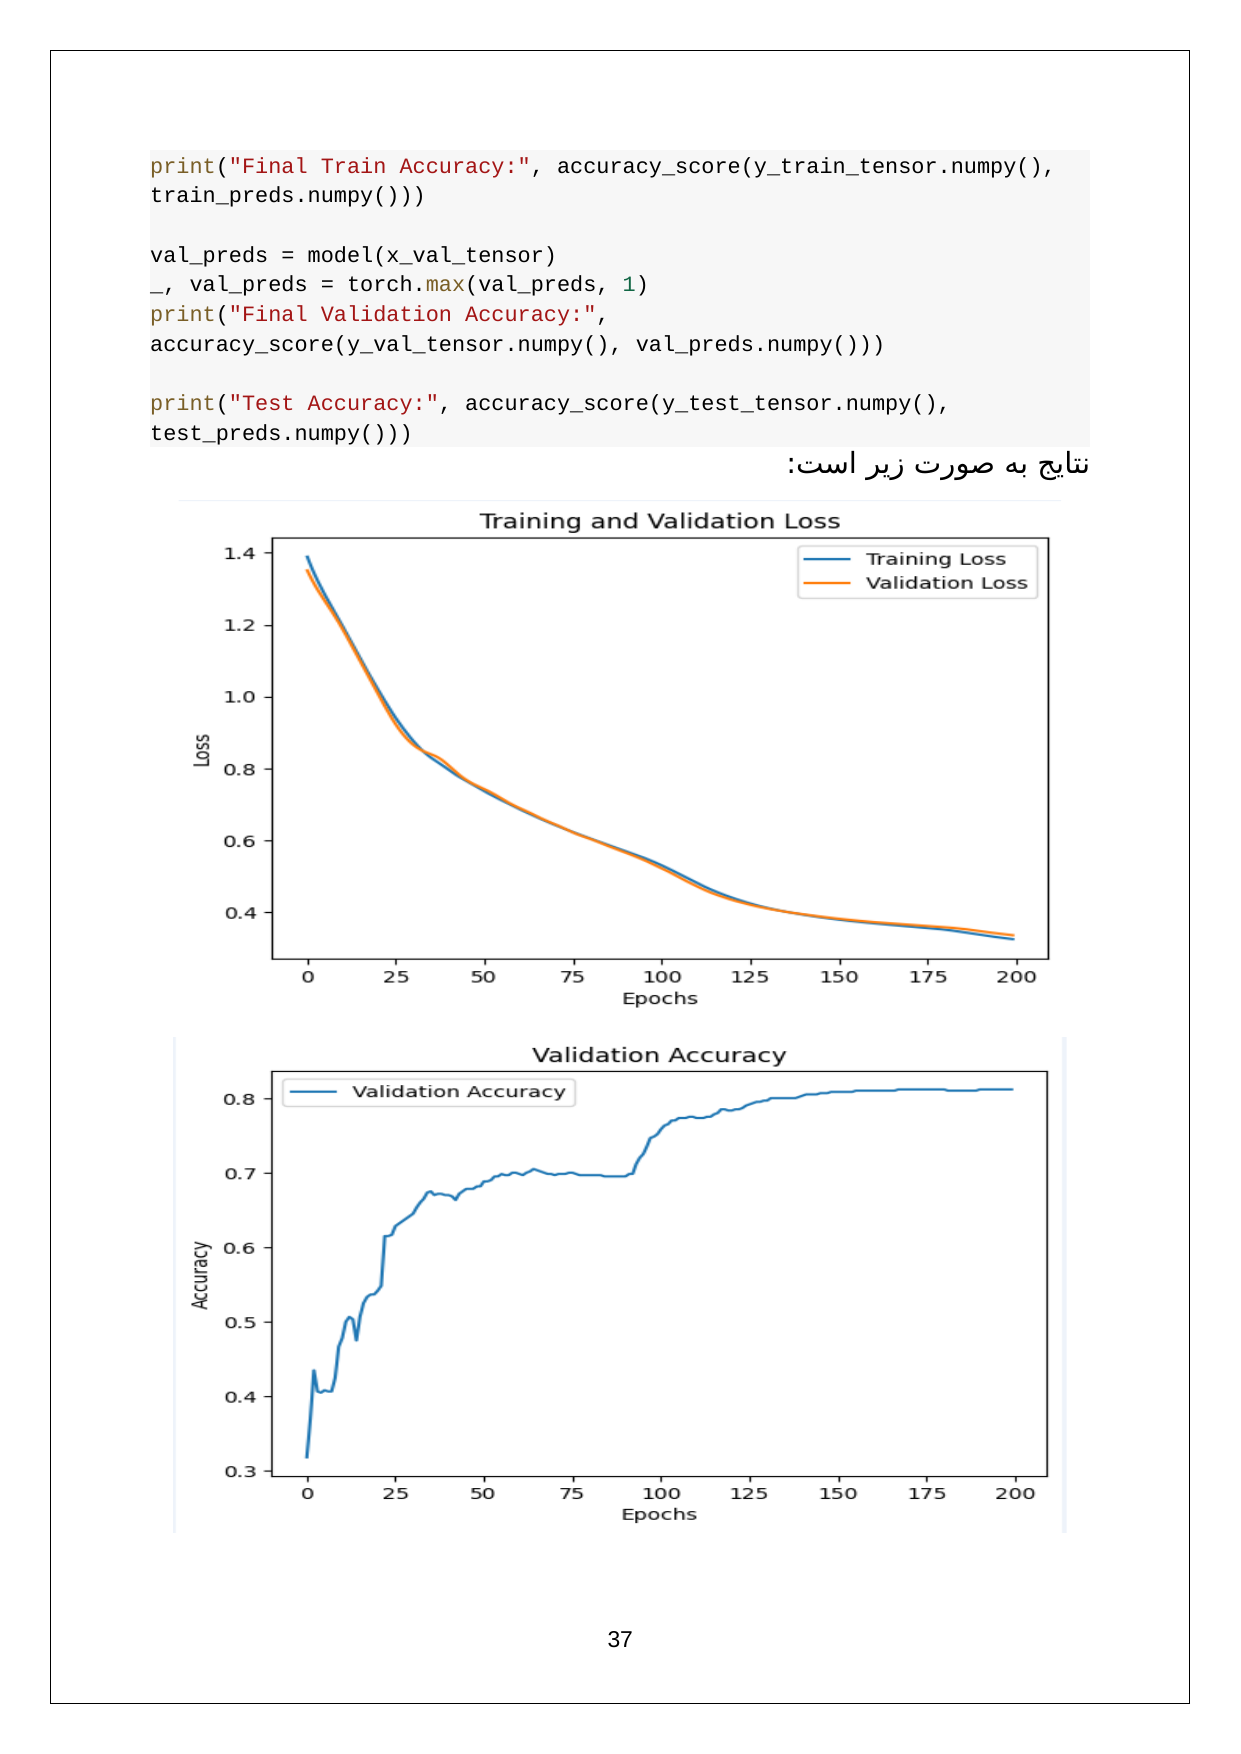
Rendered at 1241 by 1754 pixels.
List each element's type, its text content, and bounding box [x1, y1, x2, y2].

text print("Final Train Accuracy:", accuracy_score(y_train_tensor.numpy(), train_preds.numpy())) [150, 150, 1090, 209]
text val_preds = model(x_val_tensor) [150, 239, 1090, 269]
text _, val_preds = torch.max(val_preds, 1) [150, 269, 1090, 298]
text print("Final Validation Accuracy:", accuracy_score(y_val_tensor.numpy(), val_preds.numpy())) [150, 298, 1090, 358]
picture [173, 1037, 1067, 1533]
picture [178, 500, 1062, 1019]
text print("Test Accuracy:", accuracy_score(y_test_tensor.numpy(), test_preds.numpy())) [150, 387, 1090, 447]
text نتایج به صورت زیر است: [150, 447, 1090, 481]
